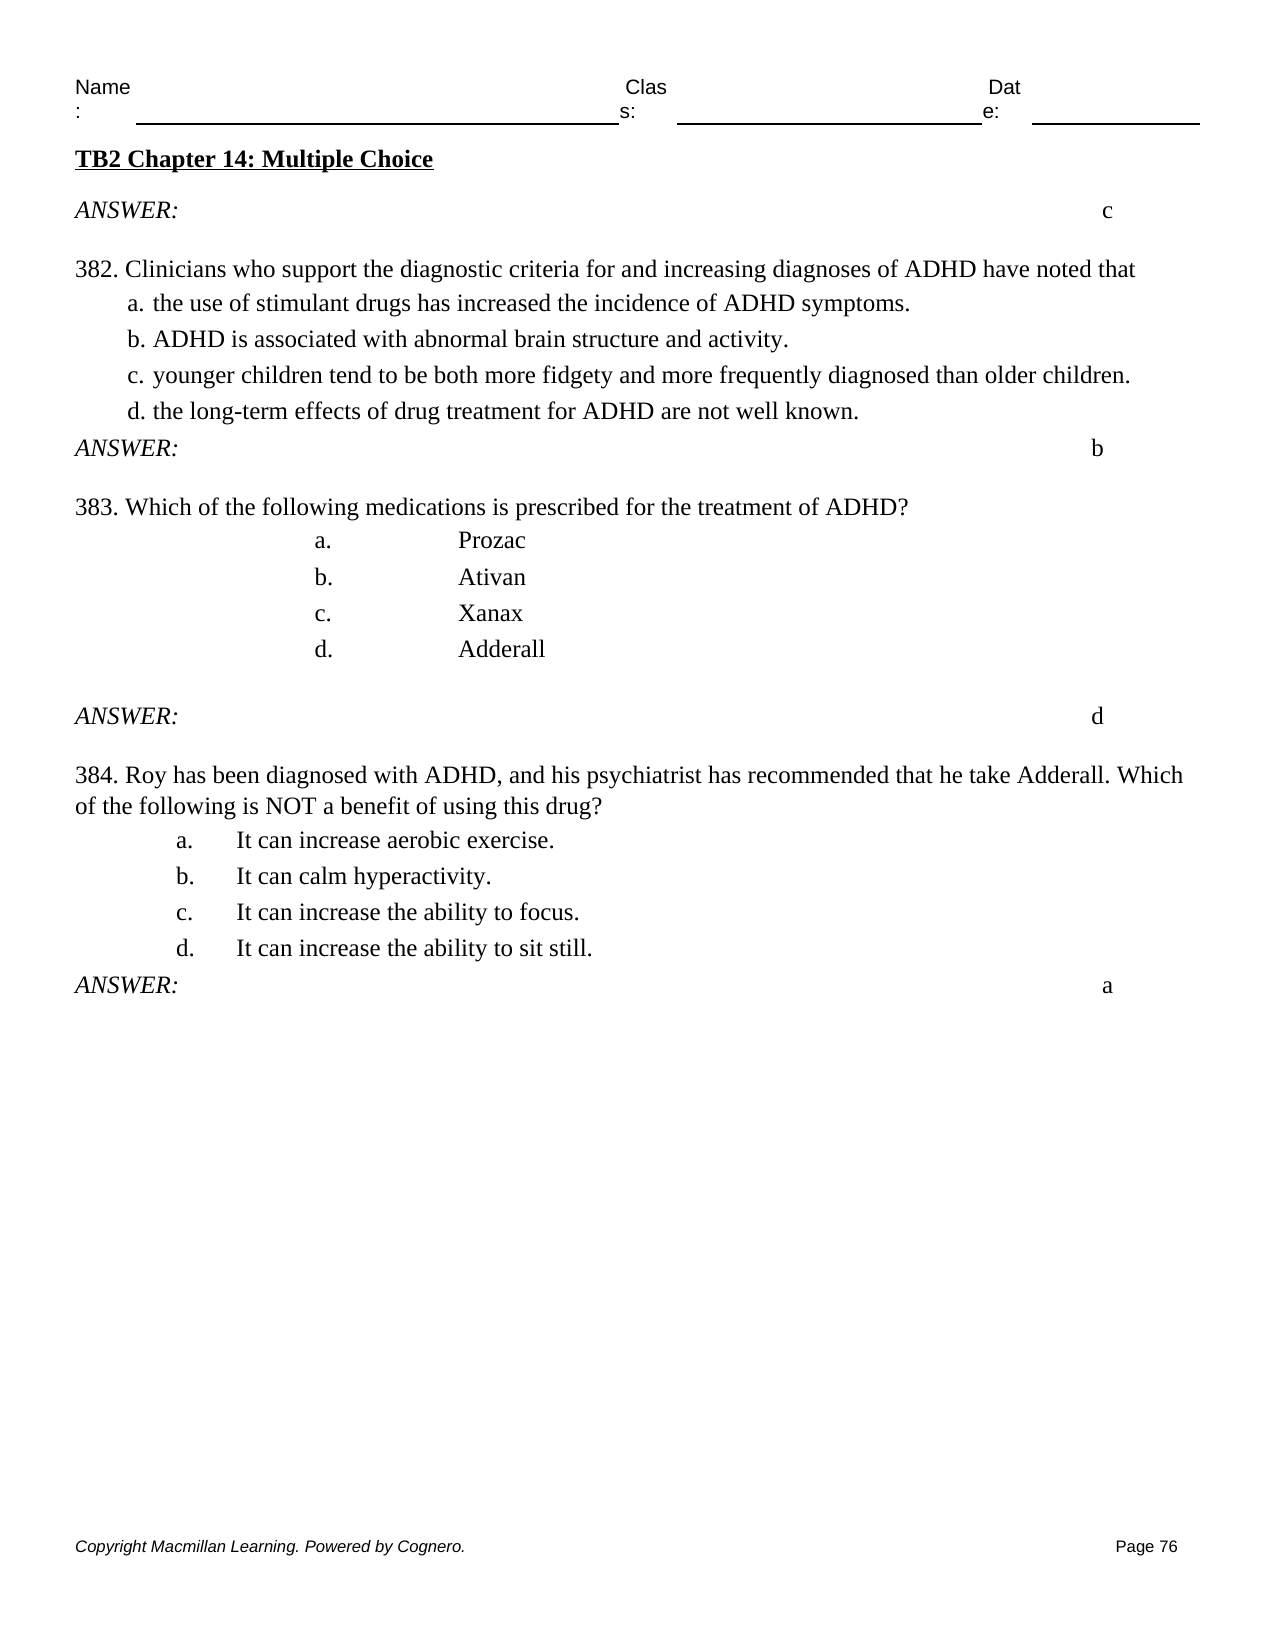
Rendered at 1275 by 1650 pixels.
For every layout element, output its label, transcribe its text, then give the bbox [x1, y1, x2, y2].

table_header 384. Roy has been diagnosed with ADHD, and his psychiatrist has recommended that he take Adderall. Which of the following is NOT a benefit of using this drug? [75, 760, 1200, 1002]
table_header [75, 192, 1200, 227]
table_header 383. Which of the following medications is prescribed for the treatment of ADHD? [75, 492, 1200, 733]
table_header 382. Clinicians who support the diagnostic criteria for and increasing diagnoses of ADHD have noted that [75, 254, 1200, 464]
